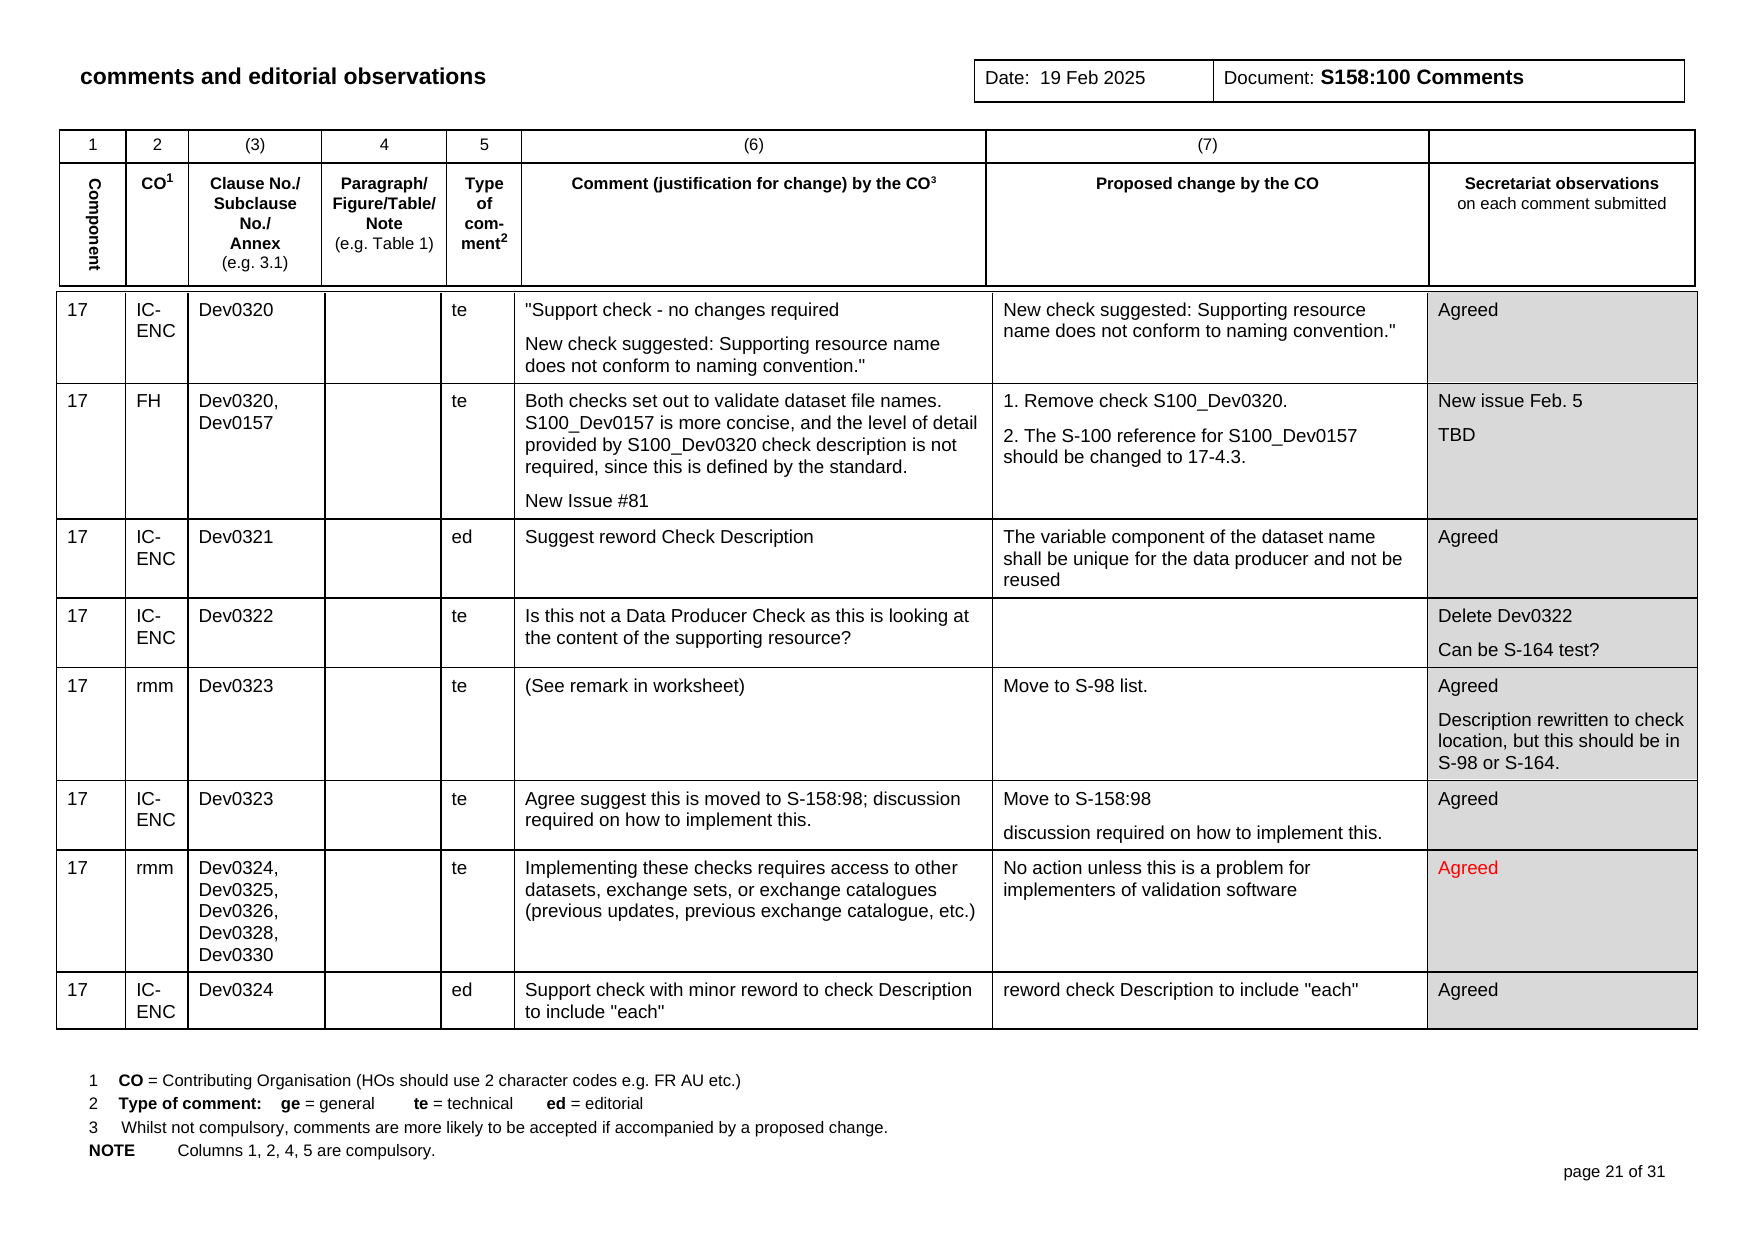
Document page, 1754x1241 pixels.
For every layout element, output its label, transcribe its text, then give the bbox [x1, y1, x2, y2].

table_cell 17 [57, 851, 125, 971]
table_cell te [442, 599, 514, 667]
table_cell 17 [57, 668, 125, 779]
table_cell 17 [57, 973, 125, 1028]
table_cell Agreed Description rewritten to check location, but this should be in S-98 or S-164. [1428, 668, 1697, 779]
table_cell Agree suggest this is moved to S-158:98; discussion required on how to implement this. [515, 781, 992, 849]
table_cell Delete Dev0322 Can be S-164 test? [1428, 599, 1697, 667]
table_cell Dev0320 [189, 292, 325, 382]
table_cell rmm [126, 851, 187, 971]
table_cell Agreed [1428, 292, 1697, 382]
table_cell IC-ENC [126, 520, 187, 597]
table_cell Suggest reword Check Description [515, 520, 992, 597]
table_cell "Support check - no changes required New check suggested: Supporting resource name does not conform to naming convention." [515, 292, 992, 382]
table_cell Dev0322 [189, 599, 324, 667]
table_cell IC-ENC [126, 781, 187, 849]
table_cell ed [442, 973, 514, 1028]
table_cell [326, 384, 440, 518]
table_cell Agreed [1428, 851, 1697, 971]
table_cell Move to S-158:98 discussion required on how to implement this. [993, 781, 1427, 849]
table_cell [993, 599, 1427, 667]
table_cell New issue Feb. 5 TBD [1428, 384, 1697, 518]
table_cell Support check with minor reword to check Description to include "each" [515, 973, 992, 1028]
table_cell Is this not a Data Producer Check as this is looking at the content of the supporting resource? [515, 599, 992, 667]
table_cell te [442, 851, 514, 971]
table_cell 1. Remove check S100_Dev0320. 2. The S-100 reference for S100_Dev0157 should be changed to 17-4.3. [993, 384, 1427, 518]
table_cell 17 [57, 384, 125, 518]
table_cell te [442, 668, 514, 779]
table_cell New check suggested: Supporting resource name does not conform to naming convention." [993, 292, 1427, 382]
table_cell Implementing these checks requires access to other datasets, exchange sets, or exchange catalogues (previous updates, previous exchange catalogue, etc.) [515, 851, 992, 971]
table_cell Both checks set out to validate dataset file names. S100_Dev0157 is more concise, and the level of detail provided by S100_Dev0320 check description is not required, since this is defined by the standard. New Issue #81 [515, 384, 992, 518]
table_cell The variable component of the dataset name shall be unique for the data producer and not be reused [993, 520, 1427, 597]
table_cell reword check Description to include "each" [993, 973, 1427, 1028]
table_cell [326, 599, 440, 667]
table_cell 17 [57, 292, 125, 382]
table_cell IC-ENC [126, 599, 187, 667]
table_cell Agreed [1428, 973, 1697, 1028]
table_cell Dev0324, Dev0325, Dev0326, Dev0328, Dev0330 [189, 851, 324, 971]
table_cell (See remark in worksheet) [515, 668, 992, 779]
table_cell Dev0320, Dev0157 [189, 384, 324, 518]
table_cell FH [126, 384, 187, 518]
table_cell Dev0323 [189, 668, 324, 779]
table_cell [326, 520, 440, 597]
table_cell te [442, 781, 514, 849]
table_cell [326, 292, 441, 382]
table_cell Agreed [1428, 520, 1697, 597]
table_cell IC-ENC [126, 973, 187, 1028]
table_cell Dev0323 [189, 781, 324, 849]
table_cell 17 [57, 520, 125, 597]
table_cell [326, 668, 440, 779]
table_cell te [442, 384, 514, 518]
table_cell ed [442, 520, 514, 597]
table_cell 17 [57, 781, 125, 849]
table_cell te [442, 292, 514, 382]
table_cell 17 [57, 599, 125, 667]
table_cell Dev0324 [189, 973, 324, 1028]
table_cell [326, 781, 440, 849]
table_cell [326, 851, 440, 971]
table_cell [326, 973, 440, 1028]
table_cell rmm [126, 668, 187, 779]
table_cell Dev0321 [189, 520, 324, 597]
table_cell IC-ENC [126, 292, 188, 382]
table_cell Move to S-98 list. [993, 668, 1427, 779]
table_cell No action unless this is a problem for implementers of validation software [993, 851, 1427, 971]
table_cell Agreed [1428, 781, 1697, 849]
